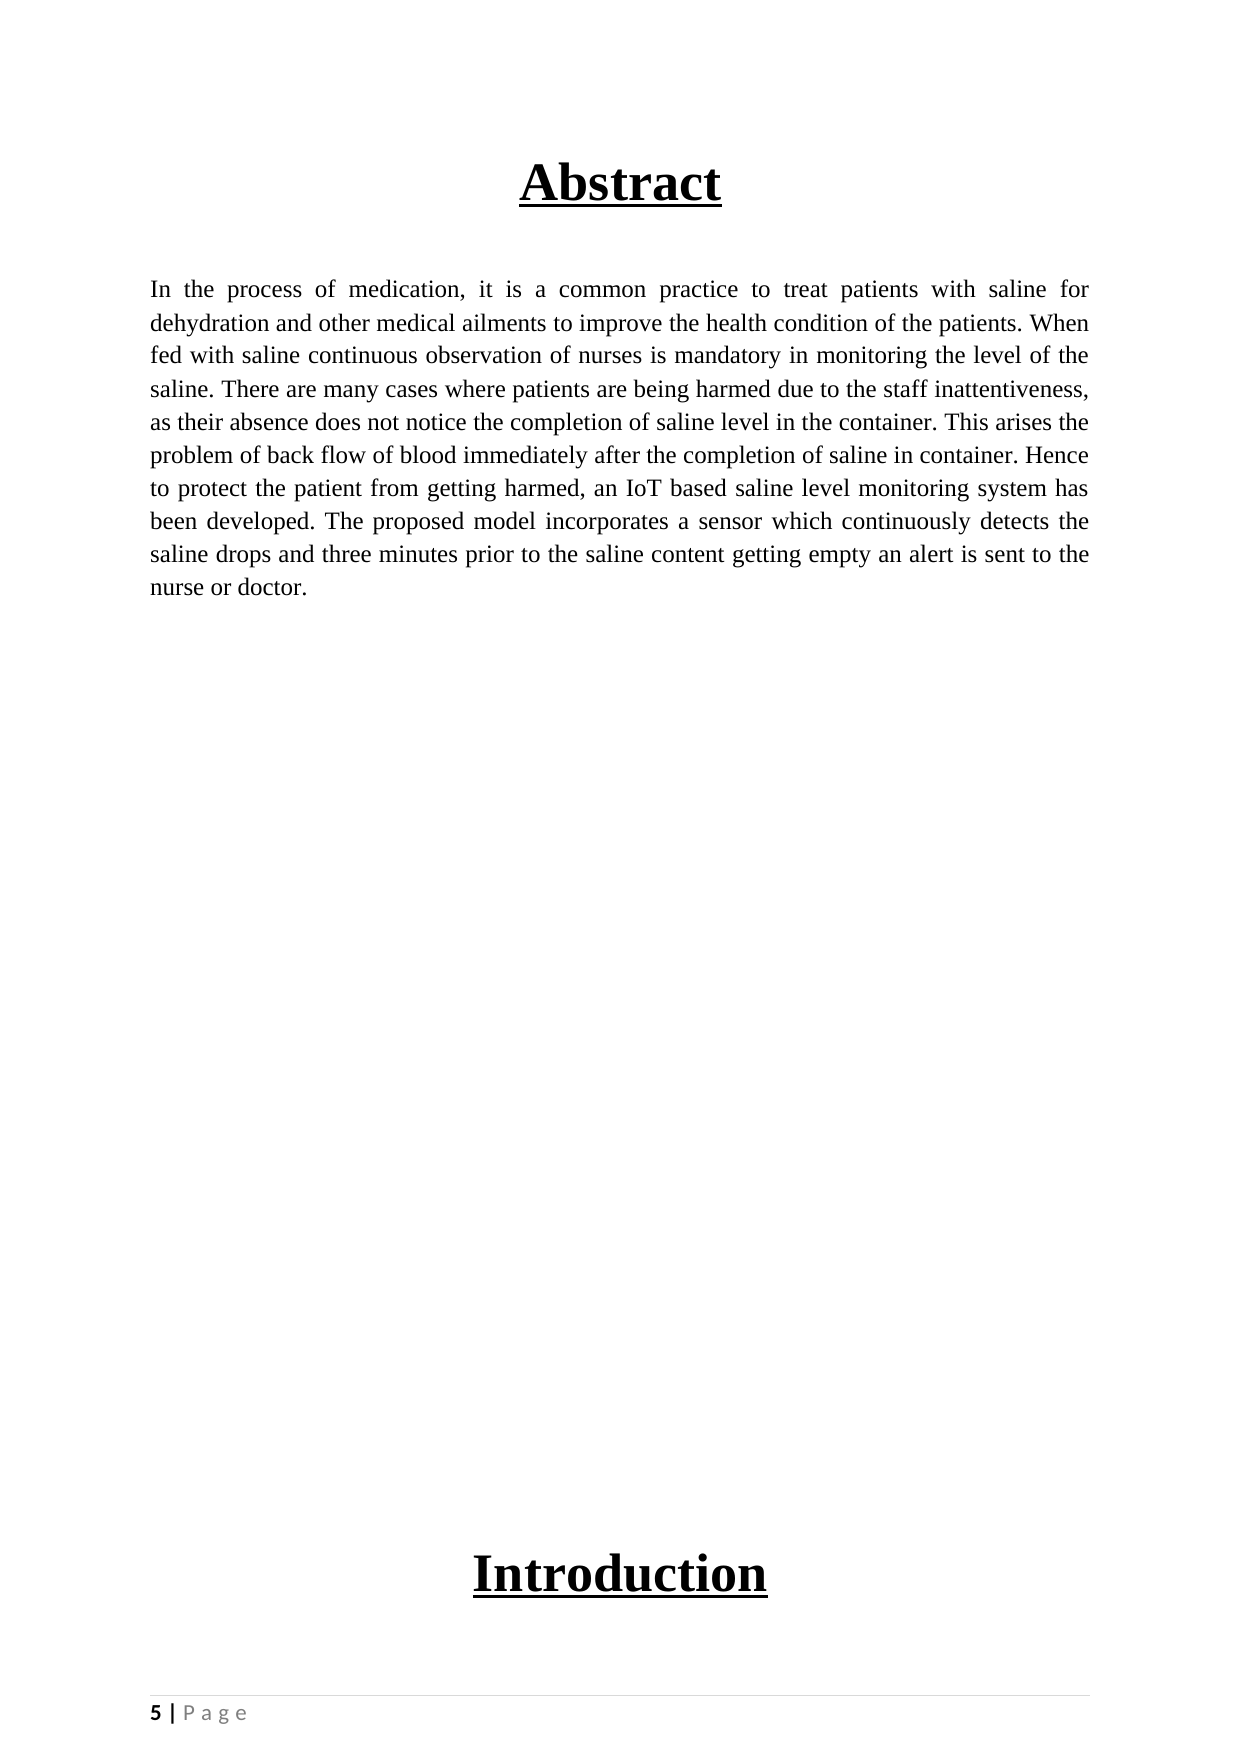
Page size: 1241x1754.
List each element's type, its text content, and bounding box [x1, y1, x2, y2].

text Introduction [150, 1541, 1090, 1603]
text Abstract [519, 150, 1092, 212]
text In the process of medication, it is a common practice to treat patients with saline for dehydration and other medical ailments to improve the health condition of the patients. When fed with saline continuous observation of nurses is mandatory in monitoring the level of the saline. There are many cases where patients are being harmed due to the staff inattentiveness, as their absence does not notice the completion of saline level in the container. This arises the problem of back flow of blood immediately after the completion of saline in container. Hence to protect the patient from getting harmed, an IoT based saline level monitoring system has been developed. The proposed model incorporates a sensor which continuously detects the saline drops and three minutes prior to the saline content getting empty an alert is sent to the nurse or doctor. [150, 274, 1090, 601]
